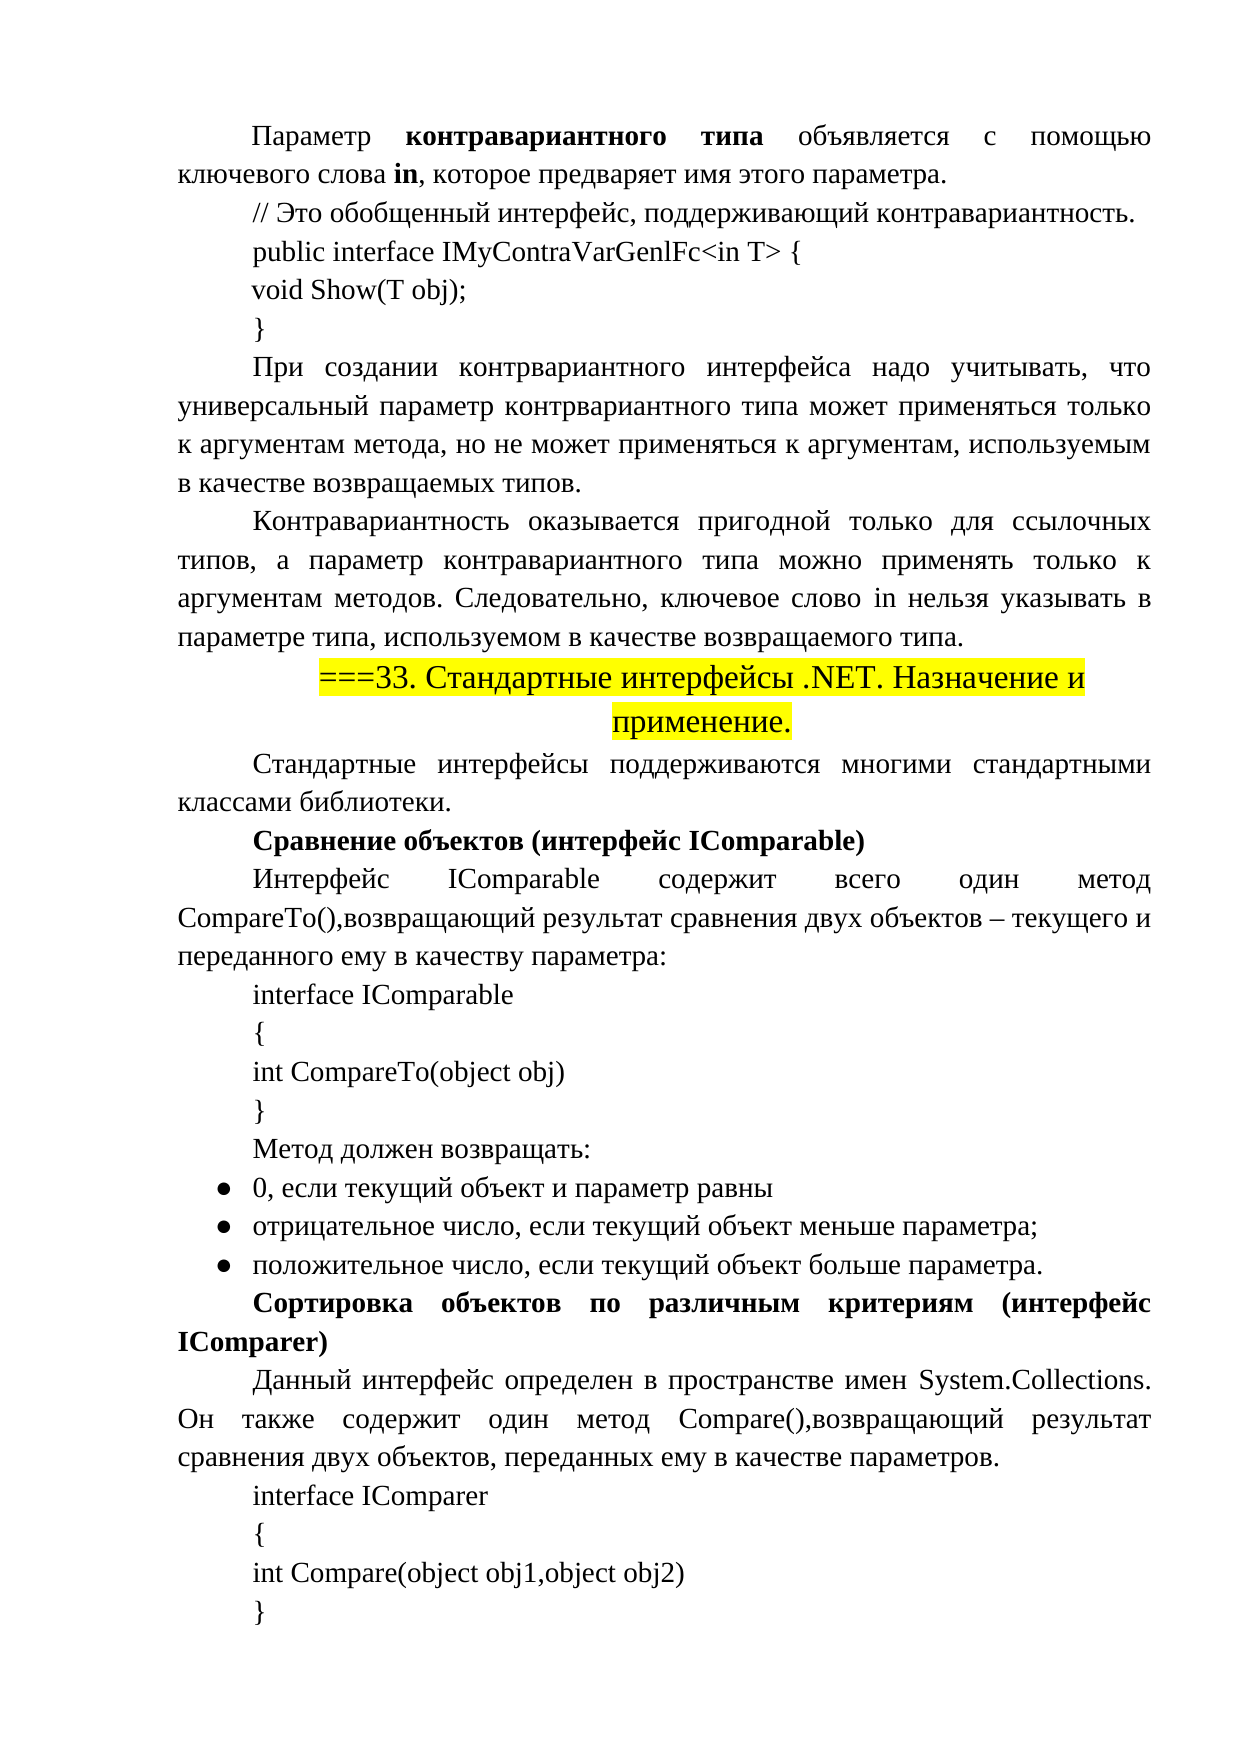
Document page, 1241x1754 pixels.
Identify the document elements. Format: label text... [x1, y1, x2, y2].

subtitle ===33. Стандартные интерфейсы .NET. Назначение и применение. [252, 658, 1152, 740]
text } [177, 1093, 1152, 1126]
text Интерфейс IComparable содержит всего один метод CompareTo(),возвращающий результат сравнения двух объектов – текущего и переданного ему в качеству параметра: [177, 861, 1152, 972]
text Сравнение объектов (интерфейс IComparable) [177, 823, 1152, 856]
text Данный интерфейс определен в пространстве имен System.Collections. Он также содержит один метод Compare(),возвращающий результат сравнения двух объектов, переданных ему в качестве параметров. [177, 1362, 1152, 1473]
text Контравариантность оказывается пригодной только для ссылочных типов, а параметр контравариантного типа можно применять только к аргументам методов. Следовательно, ключевое слово in нельзя указывать в параметре типа, используемом в качестве возвращаемого типа. [177, 503, 1152, 653]
text int Compare(object obj1,object obj2) [177, 1555, 1152, 1589]
text interface IComparable [177, 977, 1152, 1011]
text } [177, 1594, 1152, 1627]
text Стандартные интерфейсы поддерживаются многими стандартными классами библиотеки. [177, 746, 1152, 818]
text { [177, 1517, 1152, 1550]
text public interface IMyContraVarGenlFc<in Т> { [177, 234, 1152, 267]
text int CompareTo(object obj) [177, 1054, 1152, 1088]
text void Show(T obj); [177, 272, 1152, 306]
text Сортировка объектов по различным критериям (интерфейс IComparer) [177, 1285, 1152, 1357]
text Параметр контравариантного типа объявляется с помощью ключевого слова in, которое предваряет имя этого параметра. [177, 118, 1152, 190]
list 0, если текущий объект и параметр равны [215, 1170, 1152, 1203]
text } [177, 311, 1152, 344]
text // Это обобщенный интерфейс, поддерживающий контравариантность. [177, 195, 1152, 229]
text interface IComparer [177, 1478, 1152, 1512]
list положительное число, если текущий объект больше параметра. [215, 1247, 1152, 1280]
text При создании контрвариантного интерфейса надо учитывать, что универсальный параметр контрвариантного типа может применяться только к аргументам метода, но не может применяться к аргументам, используемым в качестве возвращаемых типов. [177, 349, 1152, 498]
text Метод должен возвращать: [177, 1131, 1152, 1165]
text { [177, 1016, 1152, 1049]
list отрицательное число, если текущий объект меньше параметра; [215, 1208, 1152, 1242]
